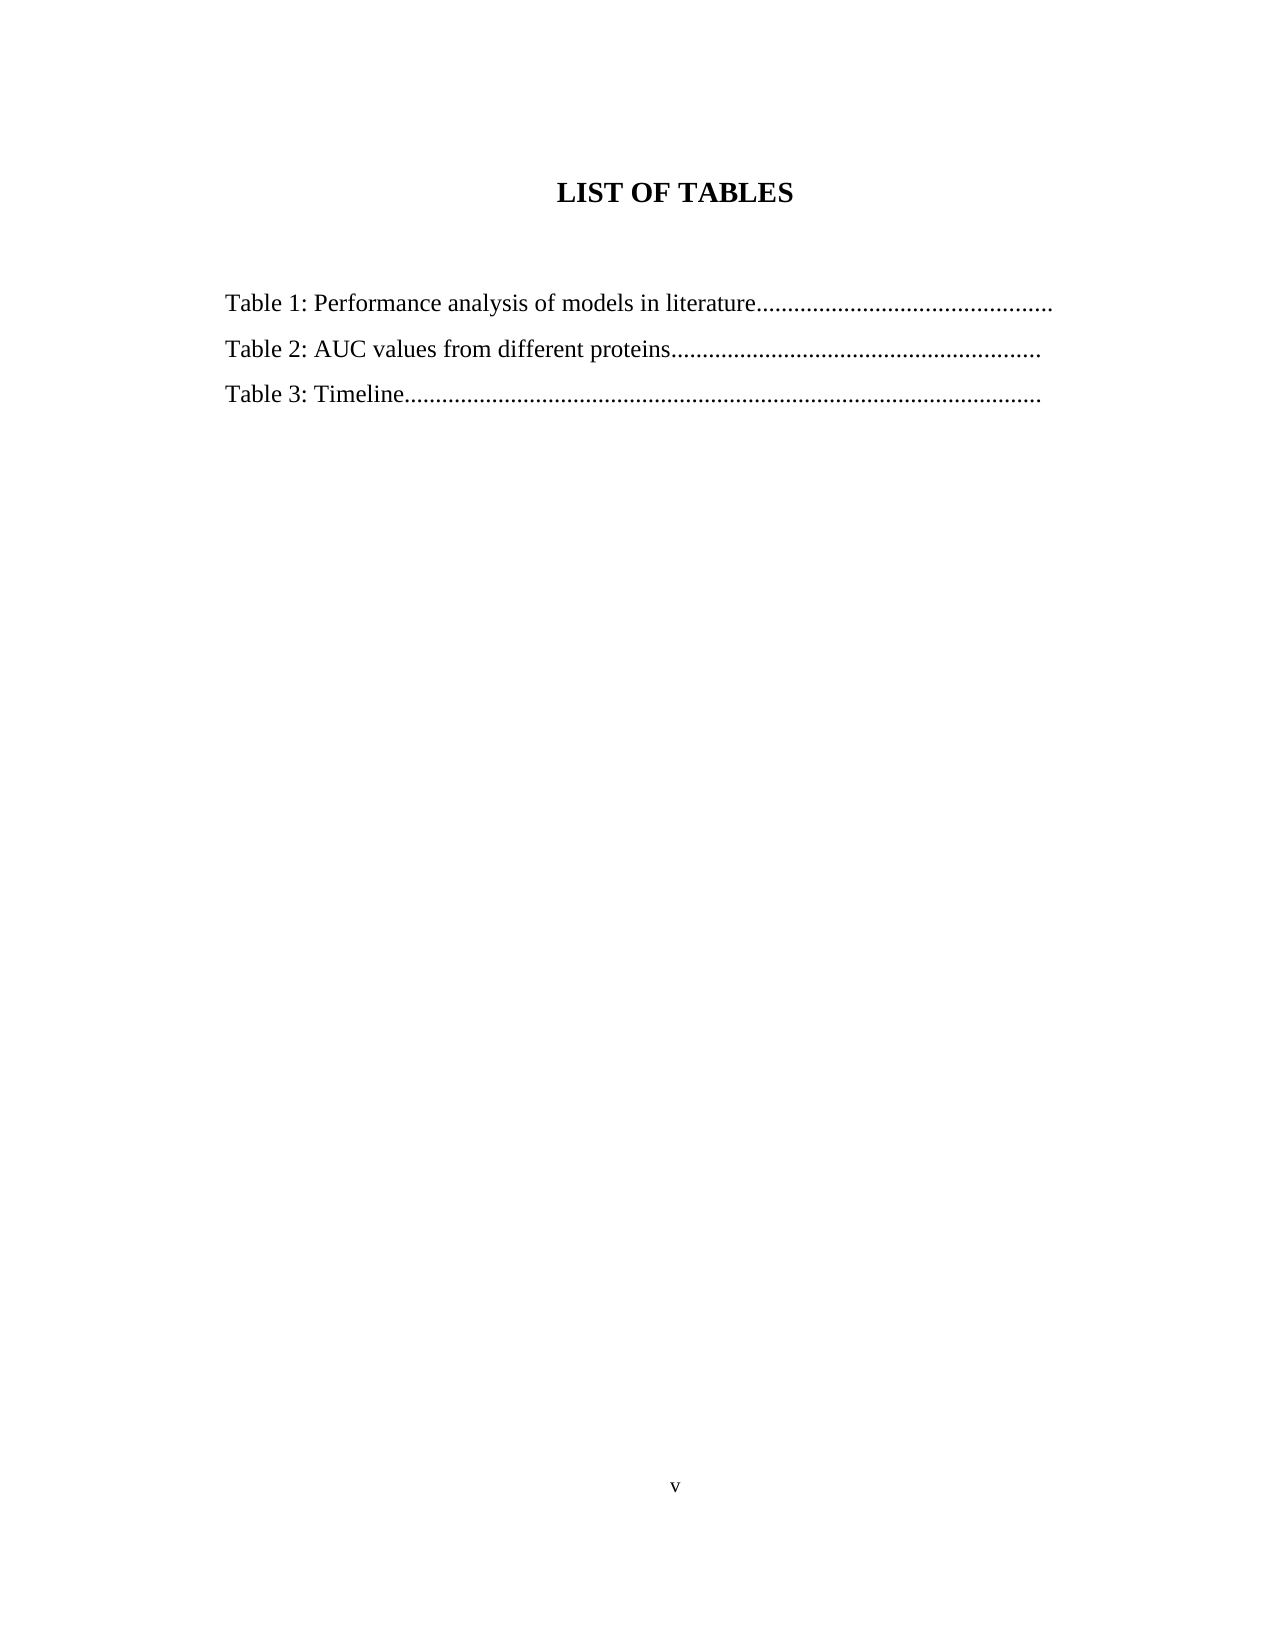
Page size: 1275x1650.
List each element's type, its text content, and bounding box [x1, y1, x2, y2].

subtitle LIST OF TABLES [225, 175, 1125, 208]
text Table 3: Timeline 17 [225, 379, 1036, 408]
text Table 2: AUC values from different proteins 10 [225, 334, 1036, 363]
text Table 1: Performance analysis of models in literature 8 [225, 288, 1036, 317]
